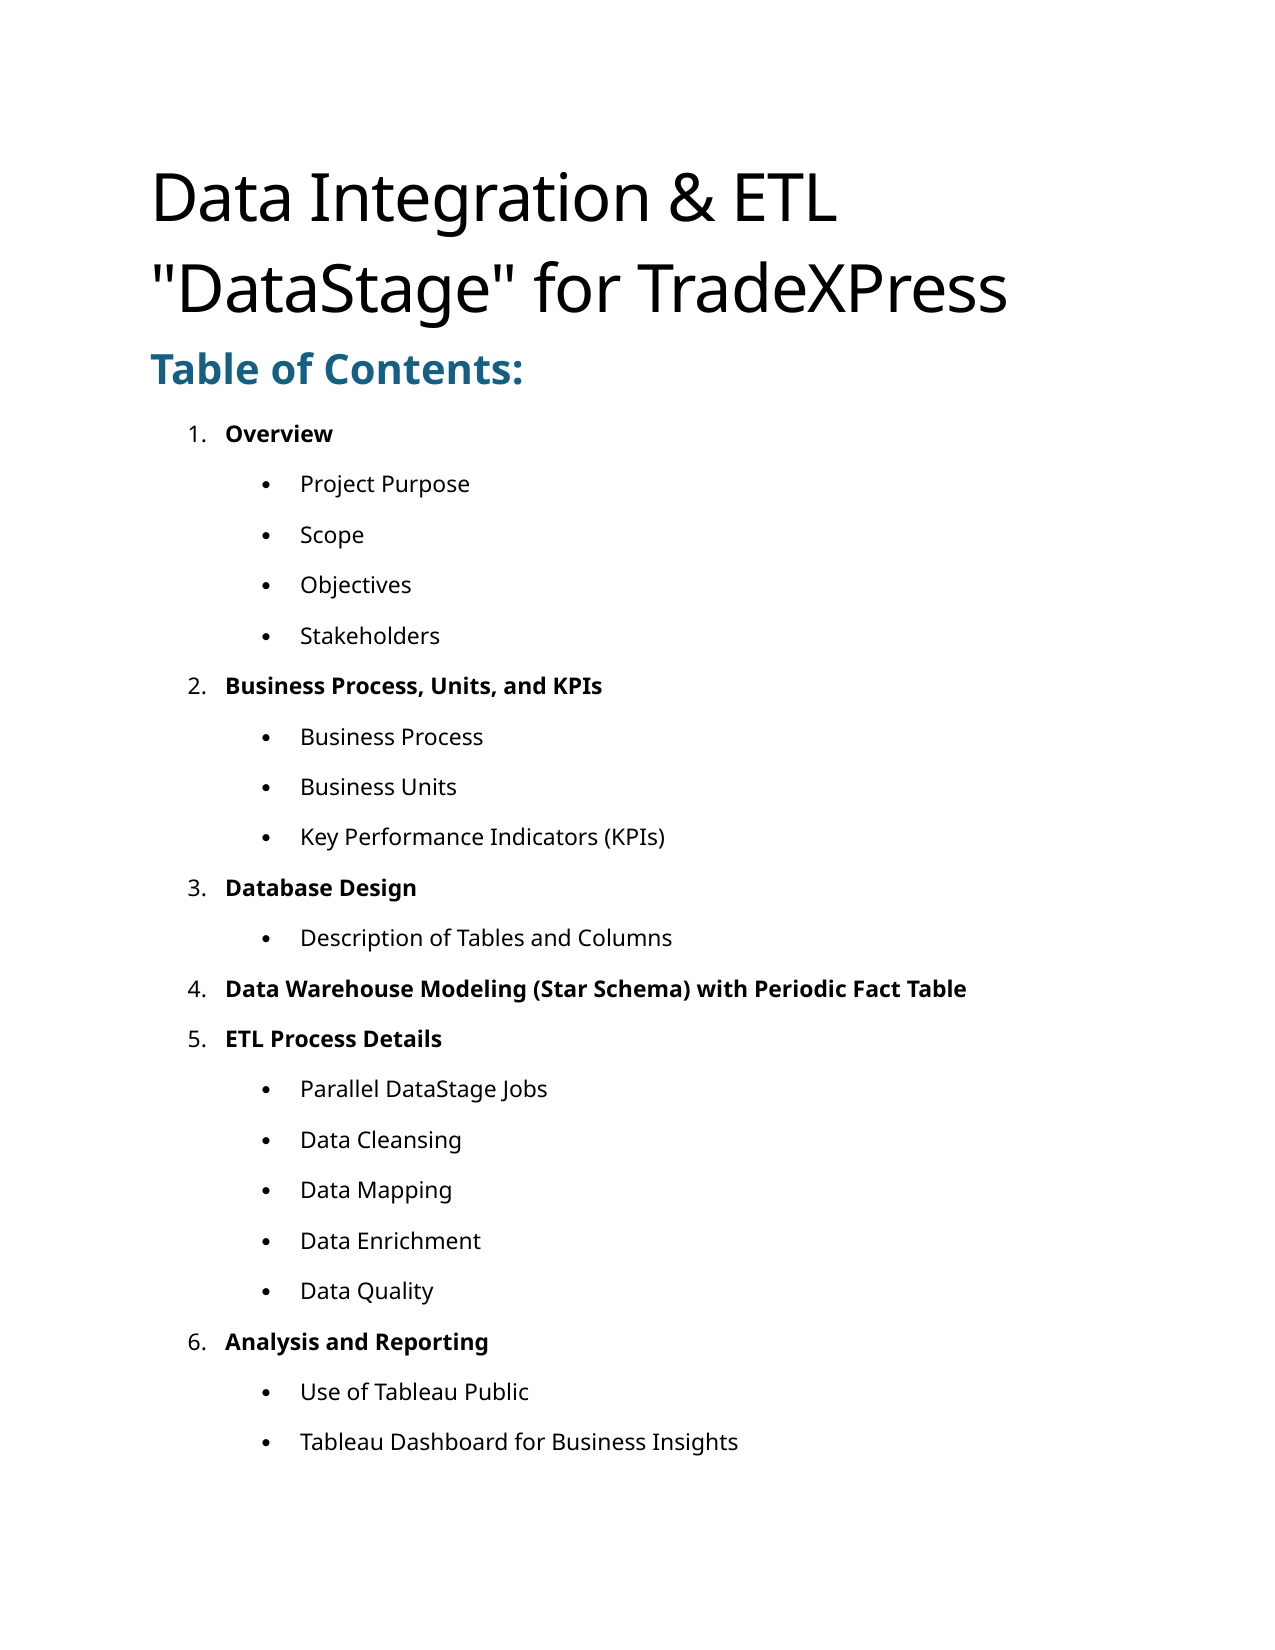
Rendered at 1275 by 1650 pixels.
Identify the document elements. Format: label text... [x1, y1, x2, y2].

list Data Enrichment [262, 1224, 1125, 1256]
list Data Warehouse Modeling (Star Schema) with Periodic Fact Table [187, 972, 1125, 1004]
list Stakeholders [262, 619, 1125, 651]
text Table of Contents: [150, 340, 1125, 397]
list Analysis and Reporting [187, 1325, 1125, 1357]
list Project Purpose [262, 468, 1125, 499]
list Business Process [262, 720, 1125, 752]
list Business Units [262, 771, 1125, 802]
list Database Design [187, 872, 1125, 903]
list Scope [262, 519, 1125, 550]
list Data Cleansing [262, 1124, 1125, 1155]
list Key Performance Indicators (KPIs) [262, 821, 1125, 852]
list Tableau Dashboard for Business Insights [262, 1426, 1125, 1457]
list Description of Tables and Columns [262, 922, 1125, 953]
list Business Process, Units, and KPIs [187, 670, 1125, 701]
list ETL Process Details [187, 1023, 1125, 1054]
list Overview [187, 418, 1125, 449]
list Data Mapping [262, 1174, 1125, 1205]
list Use of Tableau Public [262, 1376, 1125, 1407]
list Objectives [262, 569, 1125, 600]
list Parallel DataStage Jobs [262, 1073, 1125, 1104]
list Data Quality [262, 1275, 1125, 1306]
title Data Integration & ETL "DataStage" for TradeXPress [150, 150, 1125, 332]
